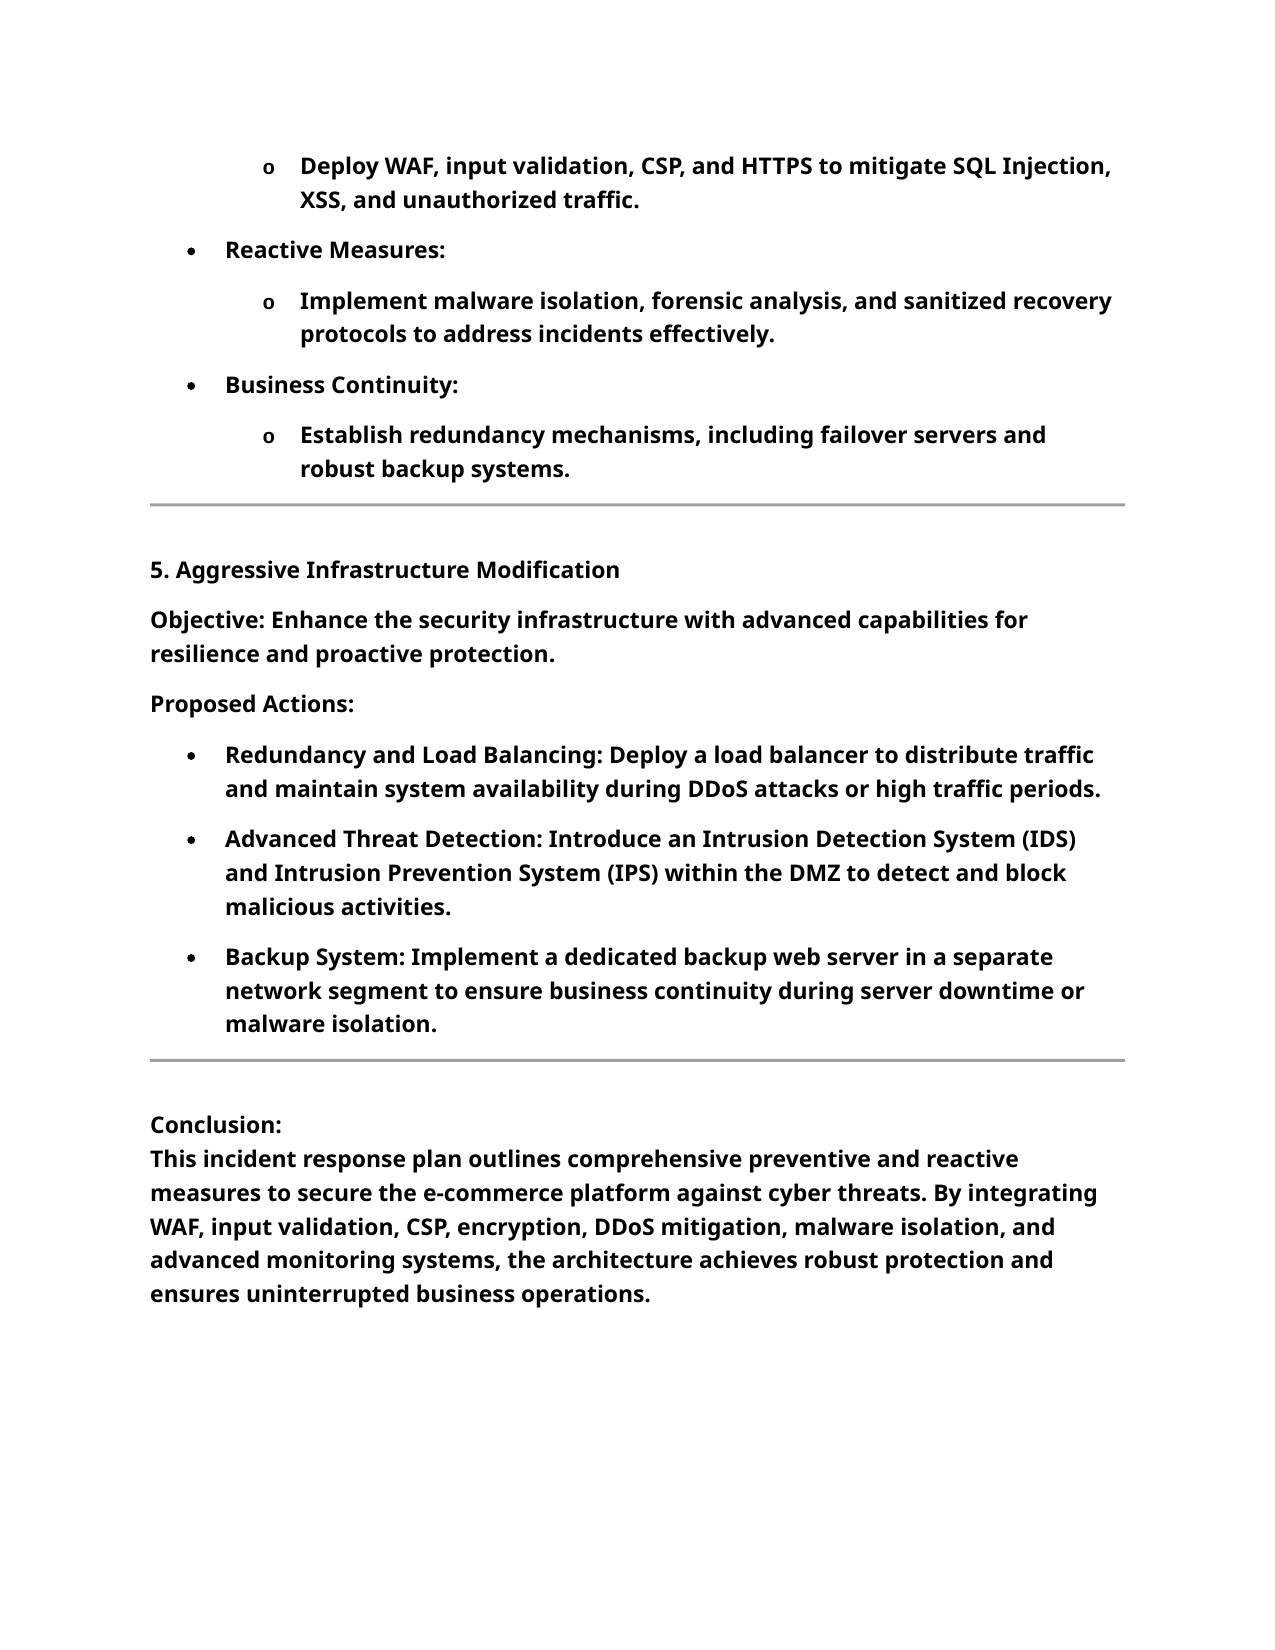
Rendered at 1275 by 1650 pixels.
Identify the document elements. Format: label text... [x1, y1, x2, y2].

list Business Continuity: [187, 369, 1125, 400]
text 5. Aggressive Infrastructure Modification [150, 554, 1125, 585]
text Objective: Enhance the security infrastructure with advanced capabilities for resilience and proactive protection. [150, 604, 1125, 669]
text Conclusion: This incident response plan outlines comprehensive preventive and reactive measures to secure the e-commerce platform against cyber threats. By integrating WAF, input validation, CSP, encryption, DDoS mitigation, malware isolation, and advanced monitoring systems, the architecture achieves robust protection and ensures uninterrupted business operations. [150, 1109, 1125, 1309]
list Redundancy and Load Balancing: Deploy a load balancer to distribute traffic and maintain system availability during DDoS attacks or high traffic periods. [187, 739, 1125, 804]
text Proposed Actions: [150, 688, 1125, 719]
list Deploy WAF, input validation, CSP, and HTTPS to mitigate SQL Injection, XSS, and unauthorized traffic. [262, 150, 1125, 215]
list Reactive Measures: [187, 234, 1125, 265]
list Advanced Threat Detection: Introduce an Intrusion Detection System (IDS) and Intrusion Prevention System (IPS) within the DMZ to detect and block malicious activities. [187, 823, 1125, 922]
list Backup System: Implement a dedicated backup web server in a separate network segment to ensure business continuity during server downtime or malware isolation. [187, 941, 1125, 1039]
list Implement malware isolation, forensic analysis, and sanitized recovery protocols to address incidents effectively. [262, 284, 1125, 349]
list Establish redundancy mechanisms, including failover servers and robust backup systems. [262, 419, 1125, 484]
